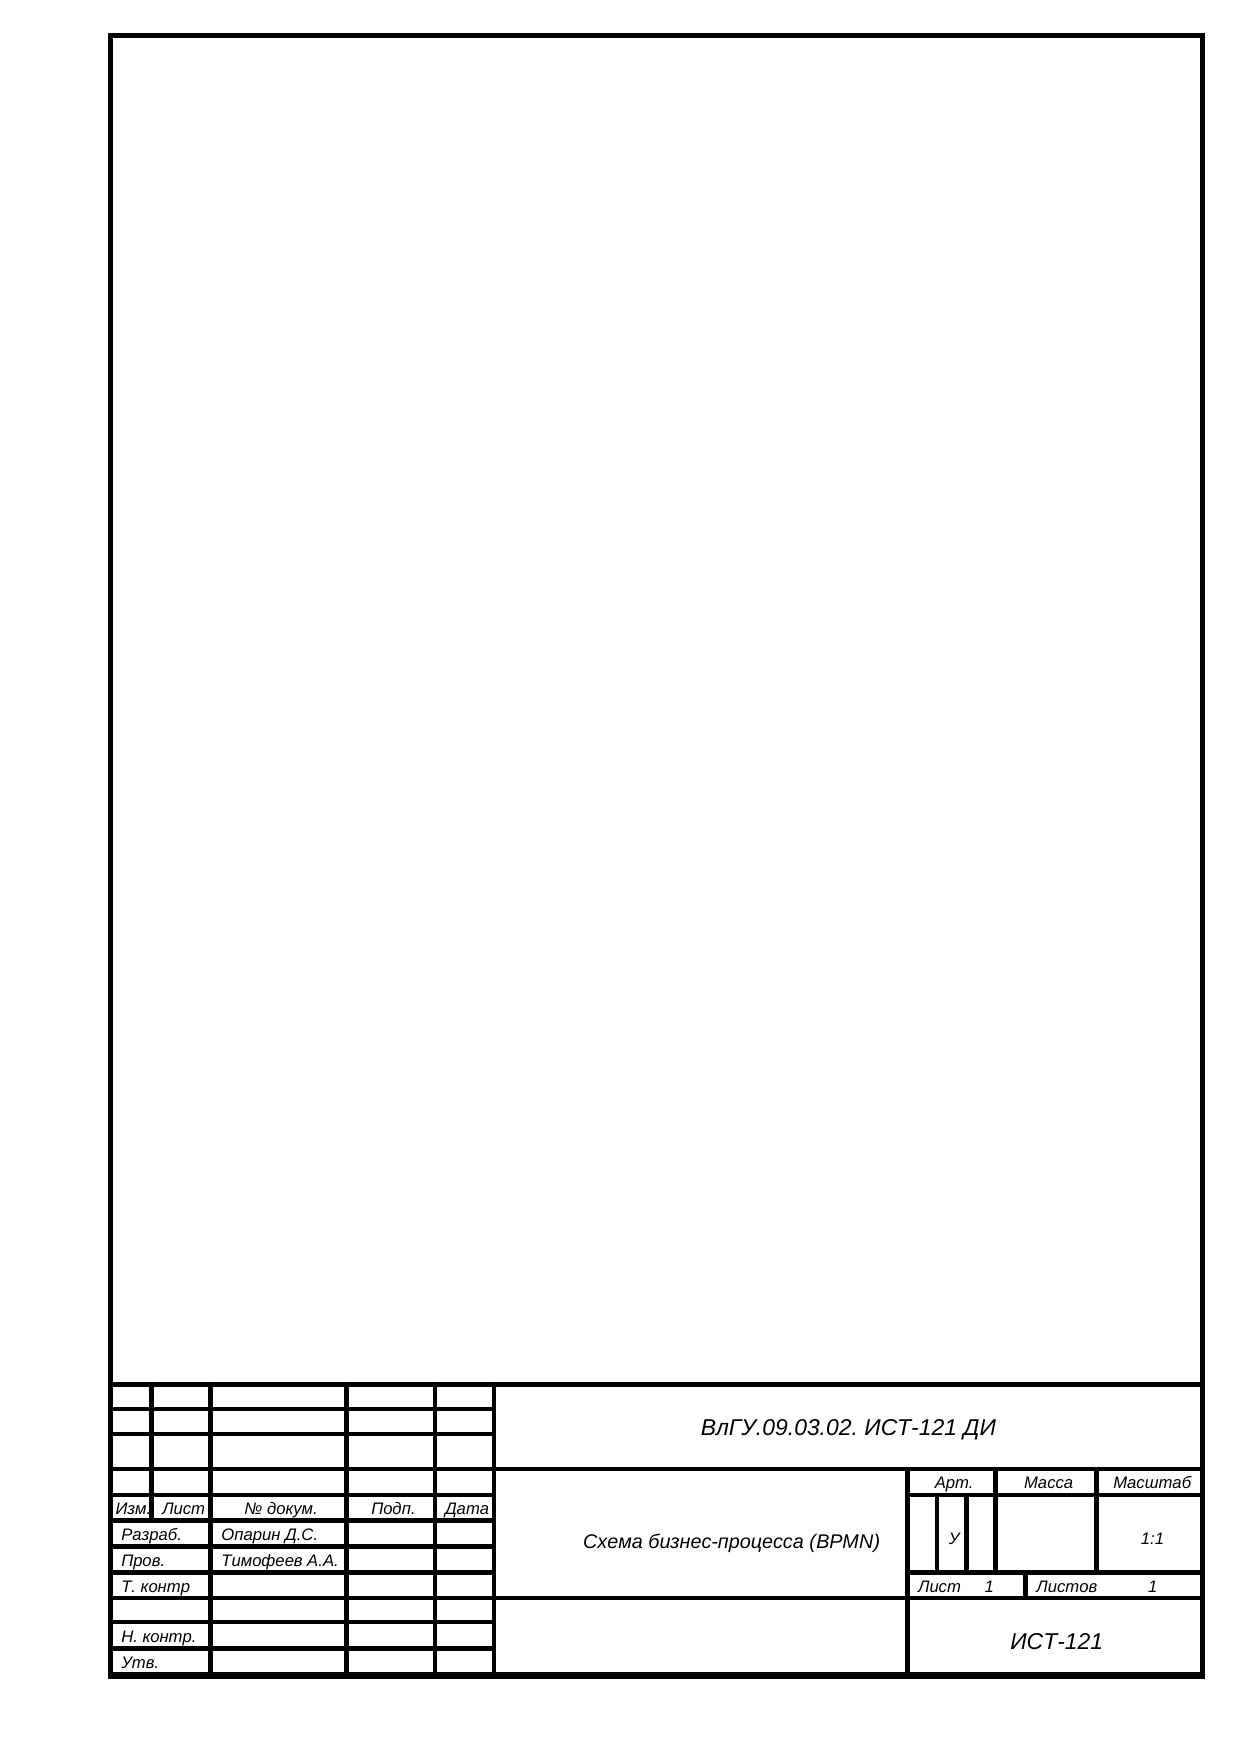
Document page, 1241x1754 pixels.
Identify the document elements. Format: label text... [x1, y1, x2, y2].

table_cell Лист 1 [910, 1575, 1023, 1596]
table_cell [113, 1436, 149, 1467]
table_cell [349, 1549, 433, 1570]
table_cell [154, 1436, 208, 1467]
table_cell Н. контр. [113, 1624, 208, 1646]
table_cell [437, 1411, 492, 1431]
table_cell [437, 1387, 492, 1407]
table_cell Масса [998, 1471, 1094, 1492]
table_cell [437, 1436, 492, 1467]
table_cell [213, 1575, 344, 1596]
table_cell [349, 1651, 433, 1672]
table_cell [349, 1387, 433, 1407]
table_cell Опарин Д.С. [213, 1523, 344, 1544]
table_cell [213, 1624, 344, 1646]
table_cell [113, 1471, 149, 1492]
table_cell Лист [154, 1497, 208, 1518]
table_cell [349, 1600, 433, 1619]
table_cell [213, 1411, 344, 1431]
table_cell [154, 1411, 208, 1431]
table_cell [113, 1600, 208, 1619]
table_cell Схема бизнес-процесса (BPMN) [496, 1471, 905, 1596]
table_cell [213, 1600, 344, 1619]
table_cell [154, 1387, 208, 1407]
table_cell [998, 1497, 1094, 1570]
table_cell [437, 1471, 492, 1492]
table_cell [349, 1624, 433, 1646]
table_cell [213, 1651, 344, 1672]
table_cell [496, 1600, 905, 1672]
table_cell [437, 1624, 492, 1646]
table_cell Т. контр [113, 1575, 208, 1596]
table_cell [213, 1387, 344, 1407]
table_cell № докум. [213, 1497, 344, 1518]
table_cell Листов 1 [1028, 1575, 1200, 1596]
table_cell Подп. [349, 1497, 433, 1518]
table_cell [969, 1497, 993, 1570]
table_cell [349, 1575, 433, 1596]
table_cell Пров. [113, 1549, 208, 1570]
table_cell [113, 1411, 149, 1431]
table_cell [349, 1436, 433, 1467]
table_cell Тимофеев А.А. [213, 1549, 344, 1570]
table_header [113, 38, 1200, 1382]
table_cell Масштаб [1099, 1471, 1200, 1492]
table_cell [213, 1436, 344, 1467]
table_cell [437, 1523, 492, 1544]
table_cell Дата [437, 1497, 492, 1518]
table_cell [349, 1411, 433, 1431]
table_cell [154, 1471, 208, 1492]
table_cell [349, 1523, 433, 1544]
table_cell [113, 1387, 149, 1407]
table_cell Утв. [113, 1651, 208, 1672]
table_cell Арт. [910, 1471, 993, 1492]
table_cell [437, 1575, 492, 1596]
table_cell ВлГУ.09.03.02. ИСТ-121 ДИ [496, 1387, 1200, 1467]
table_cell Изм. [113, 1497, 149, 1518]
table_cell [910, 1497, 935, 1570]
table_cell Разраб. [113, 1523, 208, 1544]
table_cell [349, 1471, 433, 1492]
table_cell [437, 1549, 492, 1570]
table_cell [437, 1651, 492, 1672]
table_cell [213, 1471, 344, 1492]
table_cell У [939, 1497, 964, 1570]
table_cell 1:1 [1099, 1497, 1200, 1570]
table_cell ИСТ-121 [910, 1600, 1200, 1672]
table_cell [437, 1600, 492, 1619]
